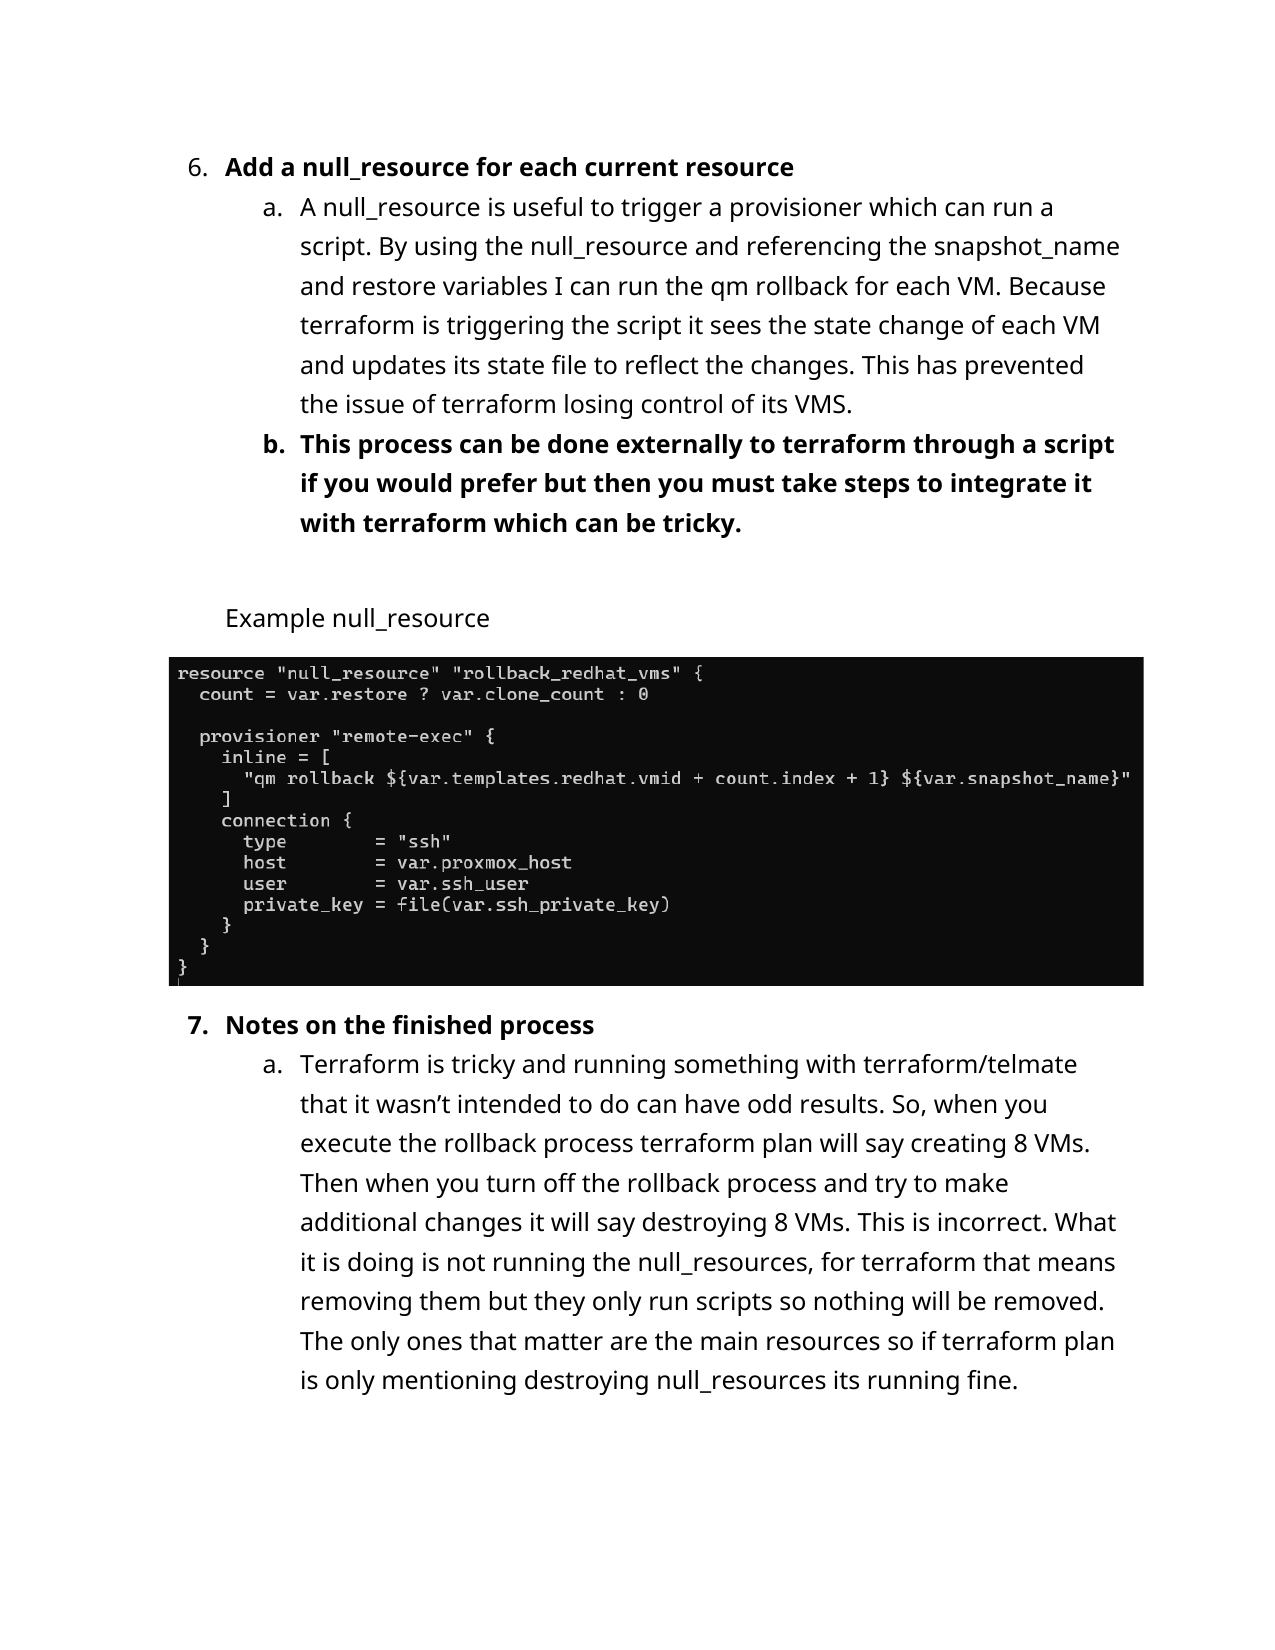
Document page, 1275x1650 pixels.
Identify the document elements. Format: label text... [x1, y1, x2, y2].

list A null_resource is useful to trigger a provisioner which can run a script. By using the null_resource and referencing the snapshot_name and restore variables I can run the qm rollback for each VM. Because terraform is triggering the script it sees the state change of each VM and updates its state file to reflect the changes. This has prevented the issue of terraform losing control of its VMS. [262, 189, 1125, 421]
list Notes on the finished process [187, 1007, 1125, 1041]
list Terraform is tricky and running something with terraform/telmate that it wasn’t intended to do can have odd results. So, when you execute the rollback process terraform plan will say creating 8 VMs. Then when you turn off the rollback process and try to make additional changes it will say destroying 8 VMs. This is incorrect. What it is doing is not running the null_resources, for terraform that means removing them but they only run scripts so nothing will be removed. The only ones that matter are the main resources so if terraform plan is only mentioning destroying null_resources its running fine. [262, 1047, 1125, 1397]
text Example null_resource [225, 601, 1125, 635]
list This process can be done externally to terraform through a script if you would prefer but then you must take steps to integrate it with terraform which can be tricky. [262, 426, 1125, 539]
list Add a null_resource for each current resource [187, 150, 1125, 184]
